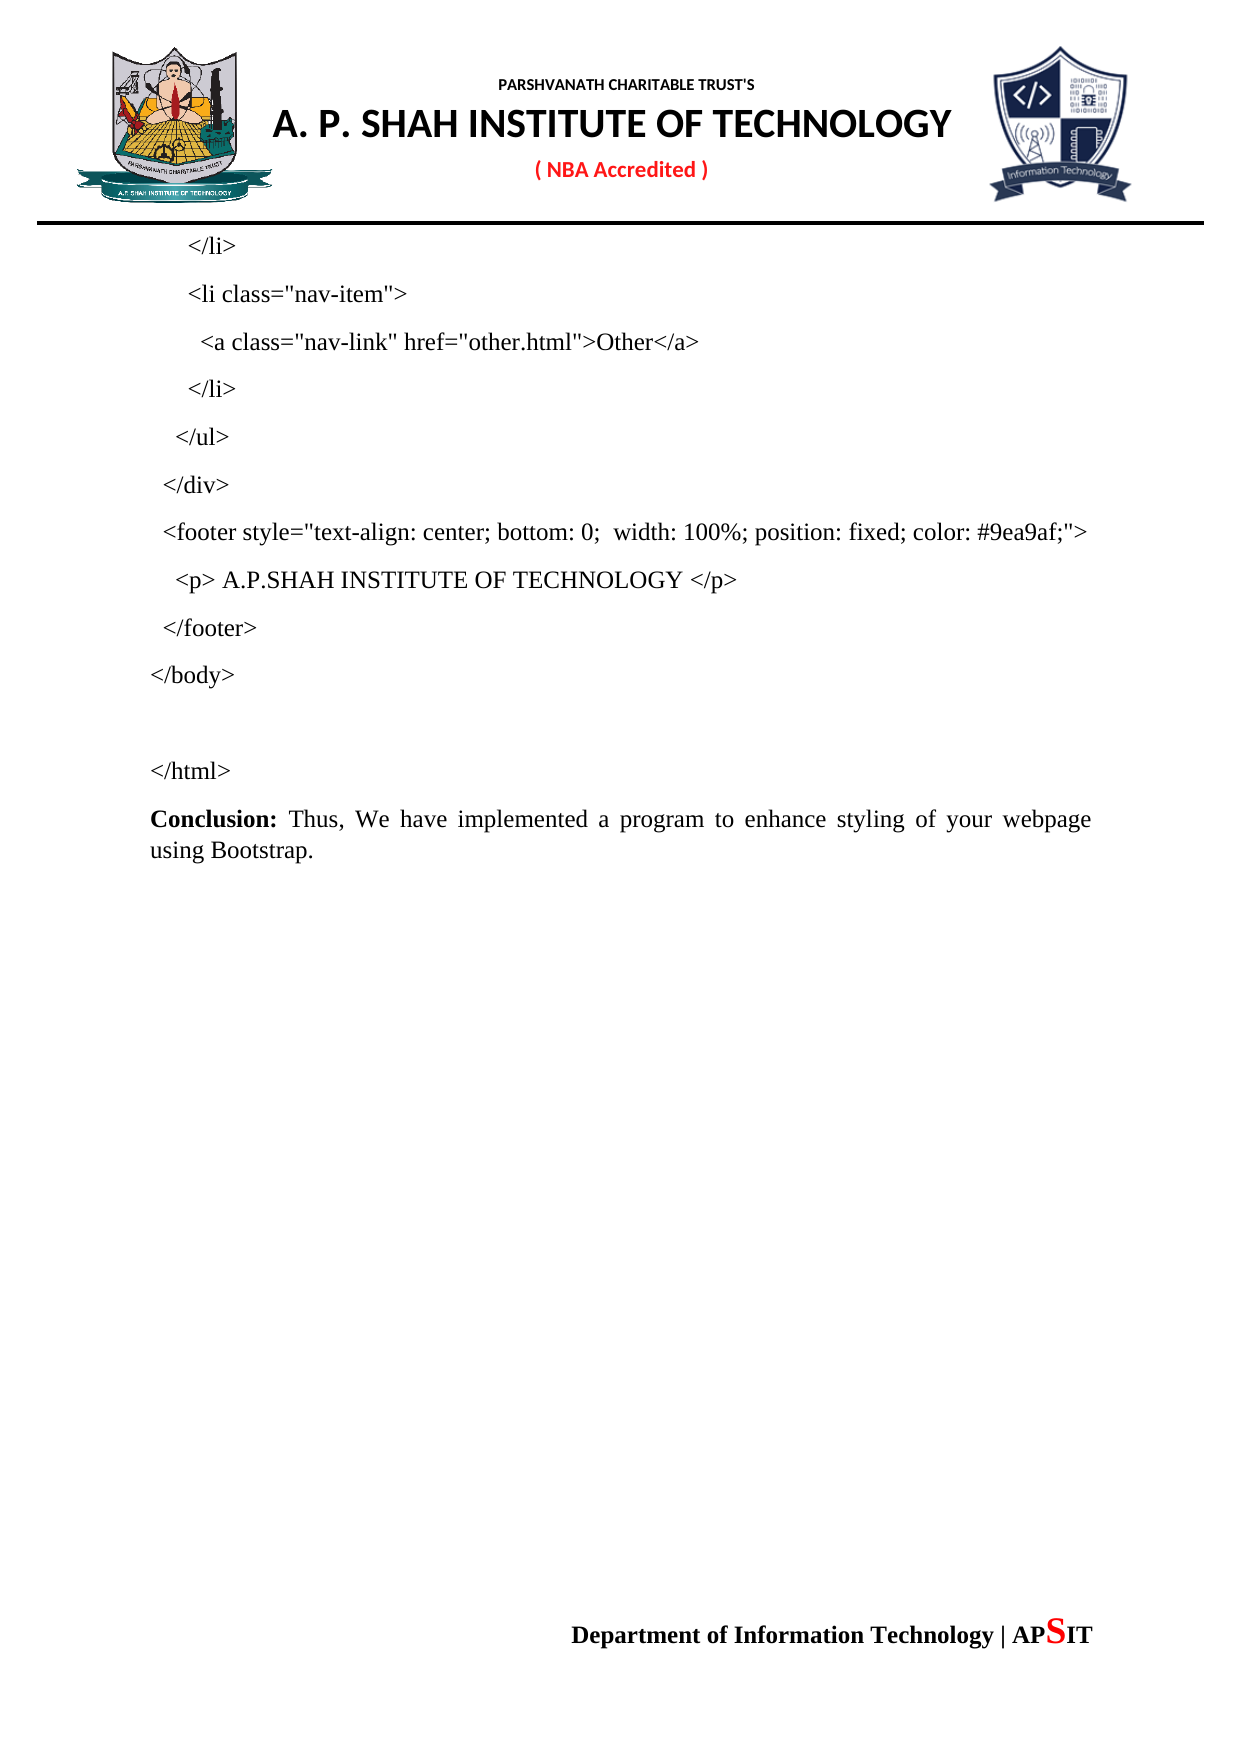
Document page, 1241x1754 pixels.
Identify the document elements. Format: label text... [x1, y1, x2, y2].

text </li> [150, 231, 1092, 260]
text </ul> [150, 422, 1092, 451]
text <footer style="text-align: center; bottom: 0; width: 100%; position: fixed; color: #9ea9af;"> [150, 517, 1092, 546]
text </li> [150, 374, 1092, 403]
text <li class="nav-item"> [150, 279, 1092, 308]
picture [76, 47, 273, 203]
text <p> A.P.SHAH INSTITUTE OF TECHNOLOGY </p> [150, 565, 1092, 594]
text Conclusion: Thus, We have implemented a program to enhance styling of your webpage using Bootstrap. [150, 804, 1092, 863]
text <a class="nav-link" href="other.html">Other</a> [150, 327, 1092, 355]
text </body> [150, 661, 1092, 689]
picture [988, 45, 1134, 207]
text </footer> [150, 613, 1092, 642]
text </html> [150, 756, 1092, 785]
text </div> [150, 470, 1092, 498]
